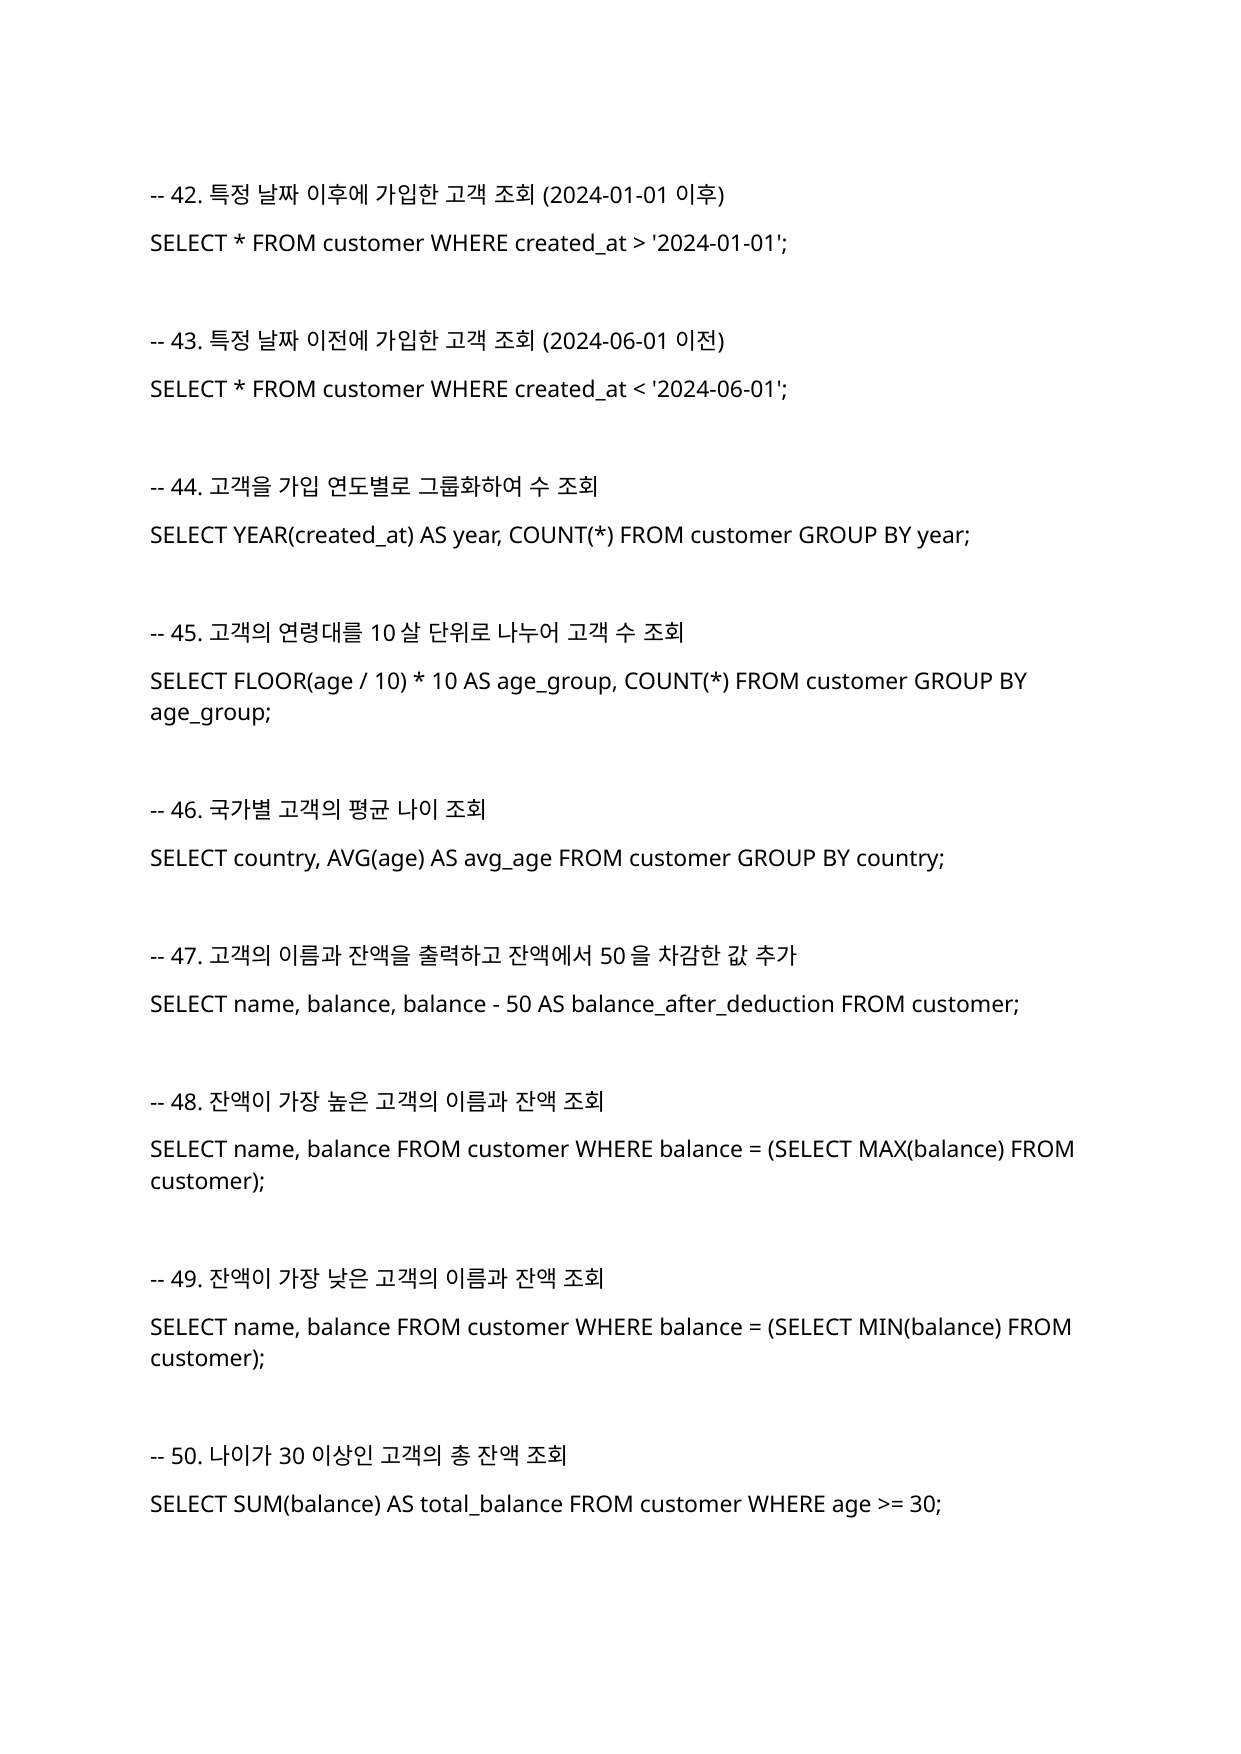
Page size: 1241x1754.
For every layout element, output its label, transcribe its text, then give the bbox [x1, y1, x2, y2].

text -- 47. 고객의 이름과 잔액을 출력하고 잔액에서 50을 차감한 값 추가 [150, 938, 1090, 971]
text SELECT FLOOR(age / 10) * 10 AS age_group, COUNT(*) FROM customer GROUP BY age_group; [150, 665, 1090, 727]
text -- 42. 특정 날짜 이후에 가입한 고객 조회 (2024-01-01 이후) [150, 177, 1090, 211]
text SELECT YEAR(created_at) AS year, COUNT(*) FROM customer GROUP BY year; [150, 519, 1090, 550]
text -- 50. 나이가 30 이상인 고객의 총 잔액 조회 [150, 1438, 1090, 1471]
text -- 46. 국가별 고객의 평균 나이 조회 [150, 792, 1090, 825]
text -- 43. 특정 날짜 이전에 가입한 고객 조회 (2024-06-01 이전) [150, 323, 1090, 356]
text SELECT name, balance FROM customer WHERE balance = (SELECT MAX(balance) FROM customer); [150, 1133, 1090, 1196]
text SELECT * FROM customer WHERE created_at < '2024-06-01'; [150, 373, 1090, 404]
text SELECT * FROM customer WHERE created_at > '2024-01-01'; [150, 227, 1090, 258]
text -- 45. 고객의 연령대를 10살 단위로 나누어 고객 수 조회 [150, 615, 1090, 648]
text -- 48. 잔액이 가장 높은 고객의 이름과 잔액 조회 [150, 1083, 1090, 1117]
text SELECT country, AVG(age) AS avg_age FROM customer GROUP BY country; [150, 842, 1090, 873]
text SELECT SUM(balance) AS total_balance FROM customer WHERE age >= 30; [150, 1488, 1090, 1519]
text -- 44. 고객을 가입 연도별로 그룹화하여 수 조회 [150, 469, 1090, 502]
text SELECT name, balance FROM customer WHERE balance = (SELECT MIN(balance) FROM customer); [150, 1311, 1090, 1373]
text -- 49. 잔액이 가장 낮은 고객의 이름과 잔액 조회 [150, 1261, 1090, 1294]
text SELECT name, balance, balance - 50 AS balance_after_deduction FROM customer; [150, 988, 1090, 1019]
